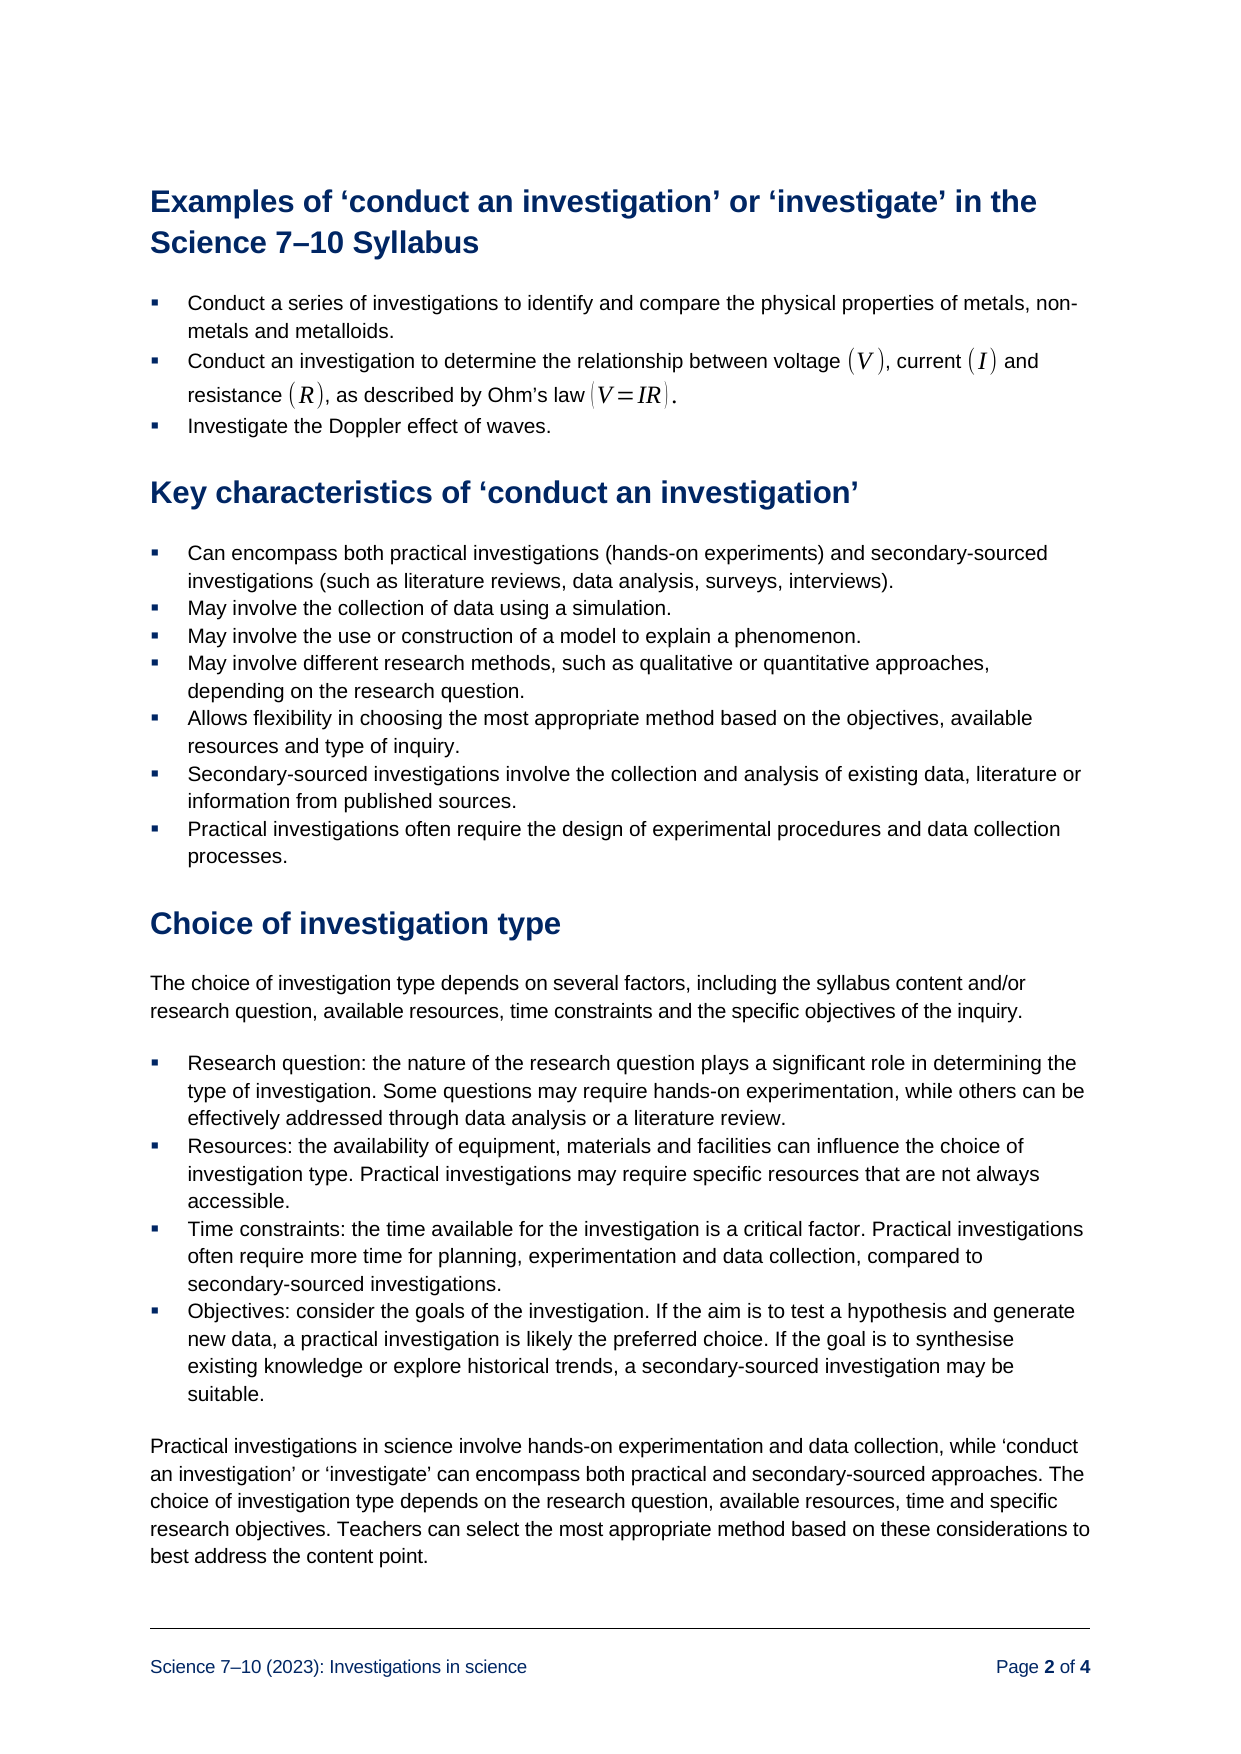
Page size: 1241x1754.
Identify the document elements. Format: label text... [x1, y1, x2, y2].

subtitle Examples of ‘conduct an investigation’ or ‘investigate’ in the Science 7–10 Syllabus [150, 183, 1090, 261]
list Research question: the nature of the research question plays a significant role in determining the type of investigation. Some questions may require hands-on experimentation, while others can be effectively addressed through data analysis or a literature review. [150, 1051, 1090, 1130]
list Conduct an investigation to determine the relationship between voltage , current and resistance , as described by Ohm’s law [150, 346, 1090, 410]
list Investigate the Doppler effect of waves. [150, 414, 1090, 438]
text The choice of investigation type depends on several factors, including the syllabus content and/or research question, available resources, time constraints and the specific objectives of the inquiry. [150, 971, 1090, 1023]
list Secondary-sourced investigations involve the collection and analysis of existing data, literature or information from published sources. [150, 761, 1090, 813]
list Practical investigations often require the design of experimental procedures and data collection processes. [150, 816, 1090, 868]
text Practical investigations in science involve hands-on experimentation and data collection, while ‘conduct an investigation’ or ‘investigate’ can encompass both practical and secondary-sourced approaches. The choice of investigation type depends on the research question, available resources, time and specific research objectives. Teachers can select the most appropriate method based on these considerations to best address the content point. [150, 1434, 1090, 1568]
subtitle Choice of investigation type [150, 905, 1090, 941]
list Objectives: consider the goals of the investigation. If the aim is to test a hypothesis and generate new data, a practical investigation is likely the preferred choice. If the goal is to synthesise existing knowledge or explore historical trends, a secondary-sourced investigation may be suitable. [150, 1299, 1090, 1406]
list May involve the collection of data using a simulation. [150, 596, 1090, 620]
subtitle Key characteristics of ‘conduct an investigation’ [150, 474, 1090, 511]
list Time constraints: the time available for the investigation is a critical factor. Practical investigations often require more time for planning, experimentation and data collection, compared to secondary-sourced investigations. [150, 1216, 1090, 1295]
list Resources: the availability of equipment, materials and facilities can influence the choice of investigation type. Practical investigations may require specific resources that are not always accessible. [150, 1134, 1090, 1213]
list May involve different research methods, such as qualitative or quantitative approaches, depending on the research question. [150, 651, 1090, 703]
list Allows flexibility in choosing the most appropriate method based on the objectives, available resources and type of inquiry. [150, 706, 1090, 758]
list Can encompass both practical investigations (hands-on experiments) and secondary-sourced investigations (such as literature reviews, data analysis, surveys, interviews). [150, 541, 1090, 592]
list May involve the use or construction of a model to explain a phenomenon. [150, 623, 1090, 648]
list Conduct a series of investigations to identify and compare the physical properties of metals, non-metals and metalloids. [150, 291, 1090, 342]
